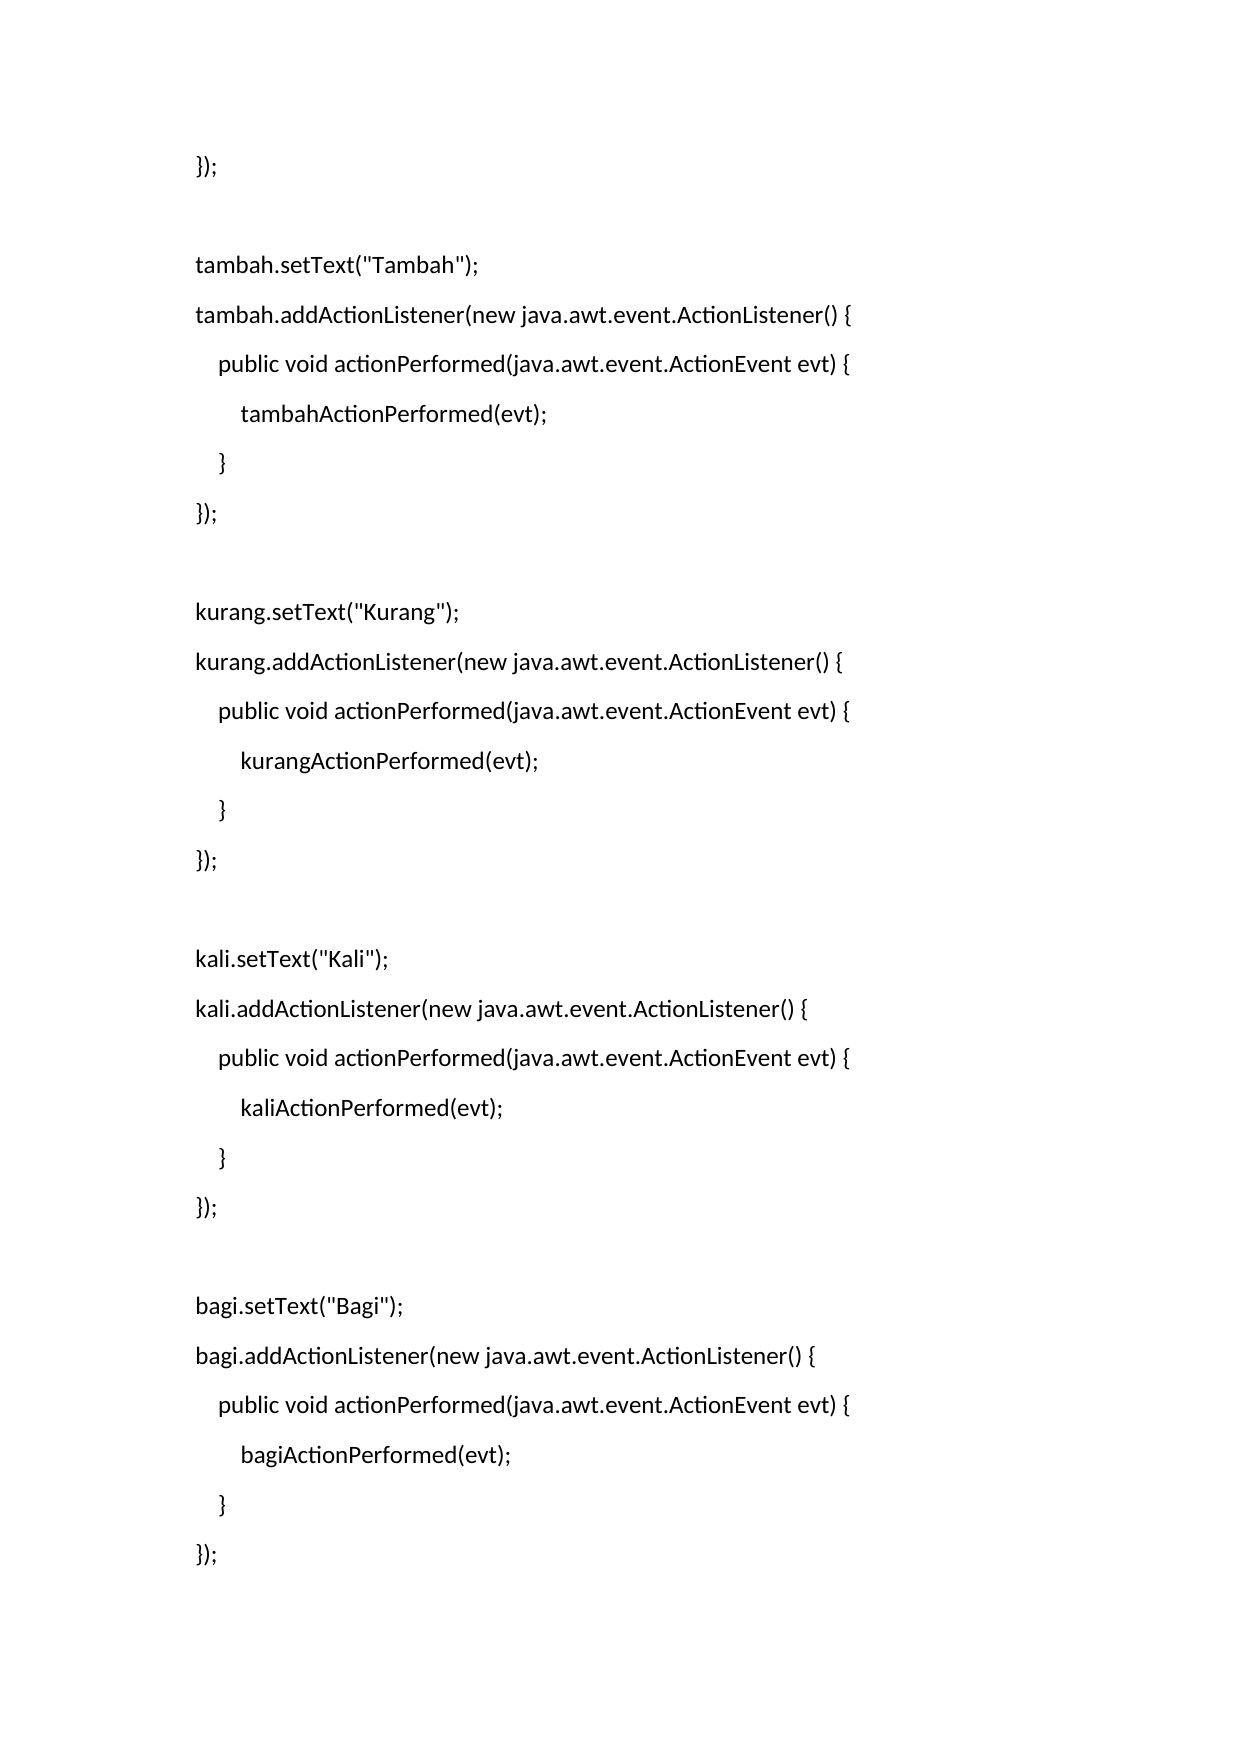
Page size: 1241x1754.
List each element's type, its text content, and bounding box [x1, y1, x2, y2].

text bagi.setText("Bagi"); [150, 1290, 1090, 1321]
text } [150, 447, 1090, 478]
text }); [150, 844, 1090, 875]
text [150, 1389, 1090, 1420]
text }); [150, 497, 1090, 528]
text kali.addActionListener(new java.awt.event.ActionListener() { [150, 993, 1090, 1023]
text bagi.addActionListener(new java.awt.event.ActionListener() { [150, 1340, 1090, 1371]
text }); [150, 150, 1090, 181]
text public void actionPerformed(java.awt.event.ActionEvent evt) { [150, 1042, 1090, 1073]
text tambah.setText("Tambah"); [150, 249, 1090, 280]
text public void actionPerformed(java.awt.event.ActionEvent evt) { [150, 348, 1090, 379]
text kaliActionPerformed(evt); [150, 1092, 1090, 1123]
text } [150, 1142, 1090, 1172]
text kurang.setText("Kurang"); [150, 596, 1090, 627]
text } [150, 794, 1090, 825]
text kurang.addActionListener(new java.awt.event.ActionListener() { [150, 646, 1090, 676]
text bagiActionPerformed(evt); [150, 1439, 1090, 1470]
text public void actionPerformed(java.awt.event.ActionEvent evt) { [150, 695, 1090, 726]
text }); [150, 1191, 1090, 1222]
text kurangActionPerformed(evt); [150, 745, 1090, 776]
text } [150, 1489, 1090, 1519]
text }); [150, 1538, 1090, 1569]
text tambah.addActionListener(new java.awt.event.ActionListener() { [150, 299, 1090, 329]
text kali.setText("Kali"); [150, 943, 1090, 974]
text tambahActionPerformed(evt); [150, 398, 1090, 428]
